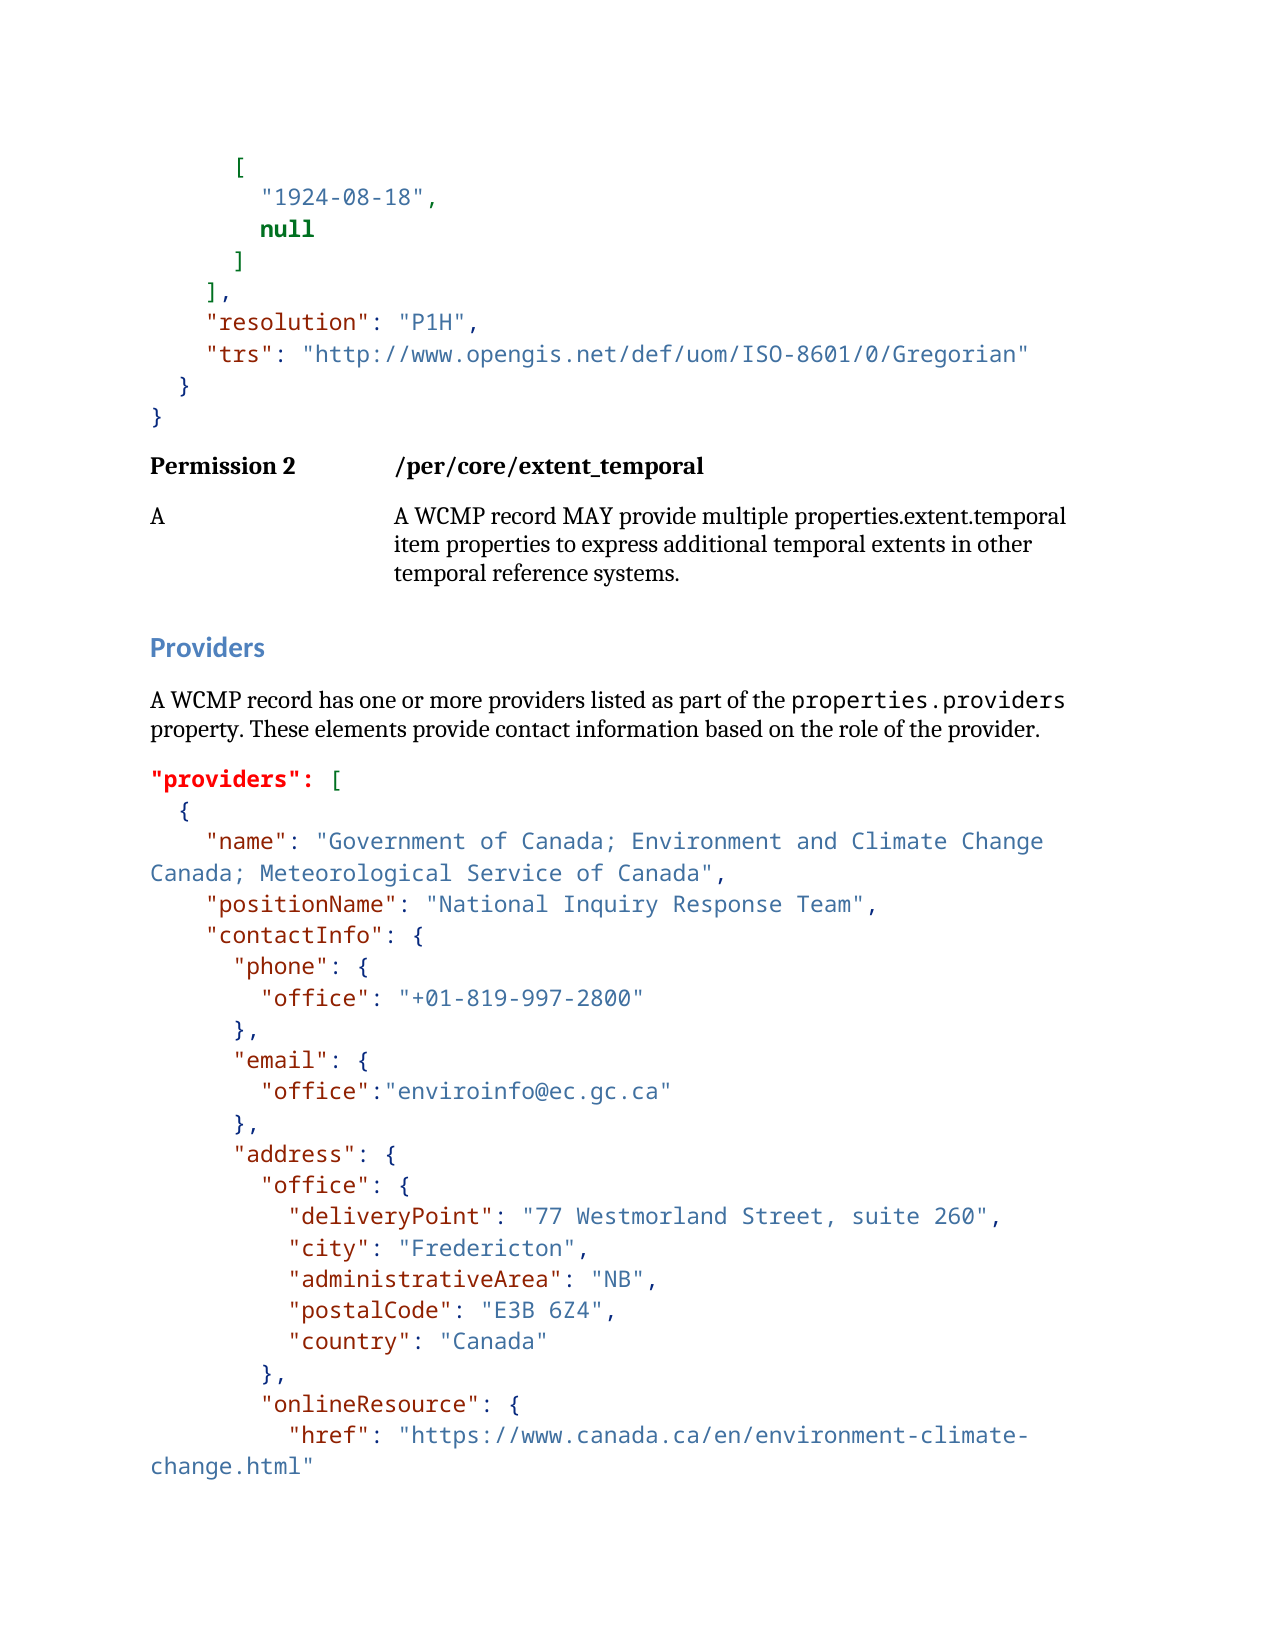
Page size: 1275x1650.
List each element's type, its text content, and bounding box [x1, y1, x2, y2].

table_header /per/core/extent_temporal [383, 452, 1114, 502]
table_cell A WCMP record MAY provide multiple properties.extent.temporal item properties to express additional temporal extents in other temporal reference systems. [383, 502, 1114, 609]
text A WCMP record has one or more providers listed as part of the properties.providers property. These elements provide contact information based on the role of the provider. [150, 684, 1125, 744]
subtitle Providers [150, 629, 1125, 665]
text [150, 763, 1125, 1481]
table_header Permission 2 [139, 452, 382, 502]
table_cell A [139, 502, 382, 609]
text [150, 150, 1125, 431]
